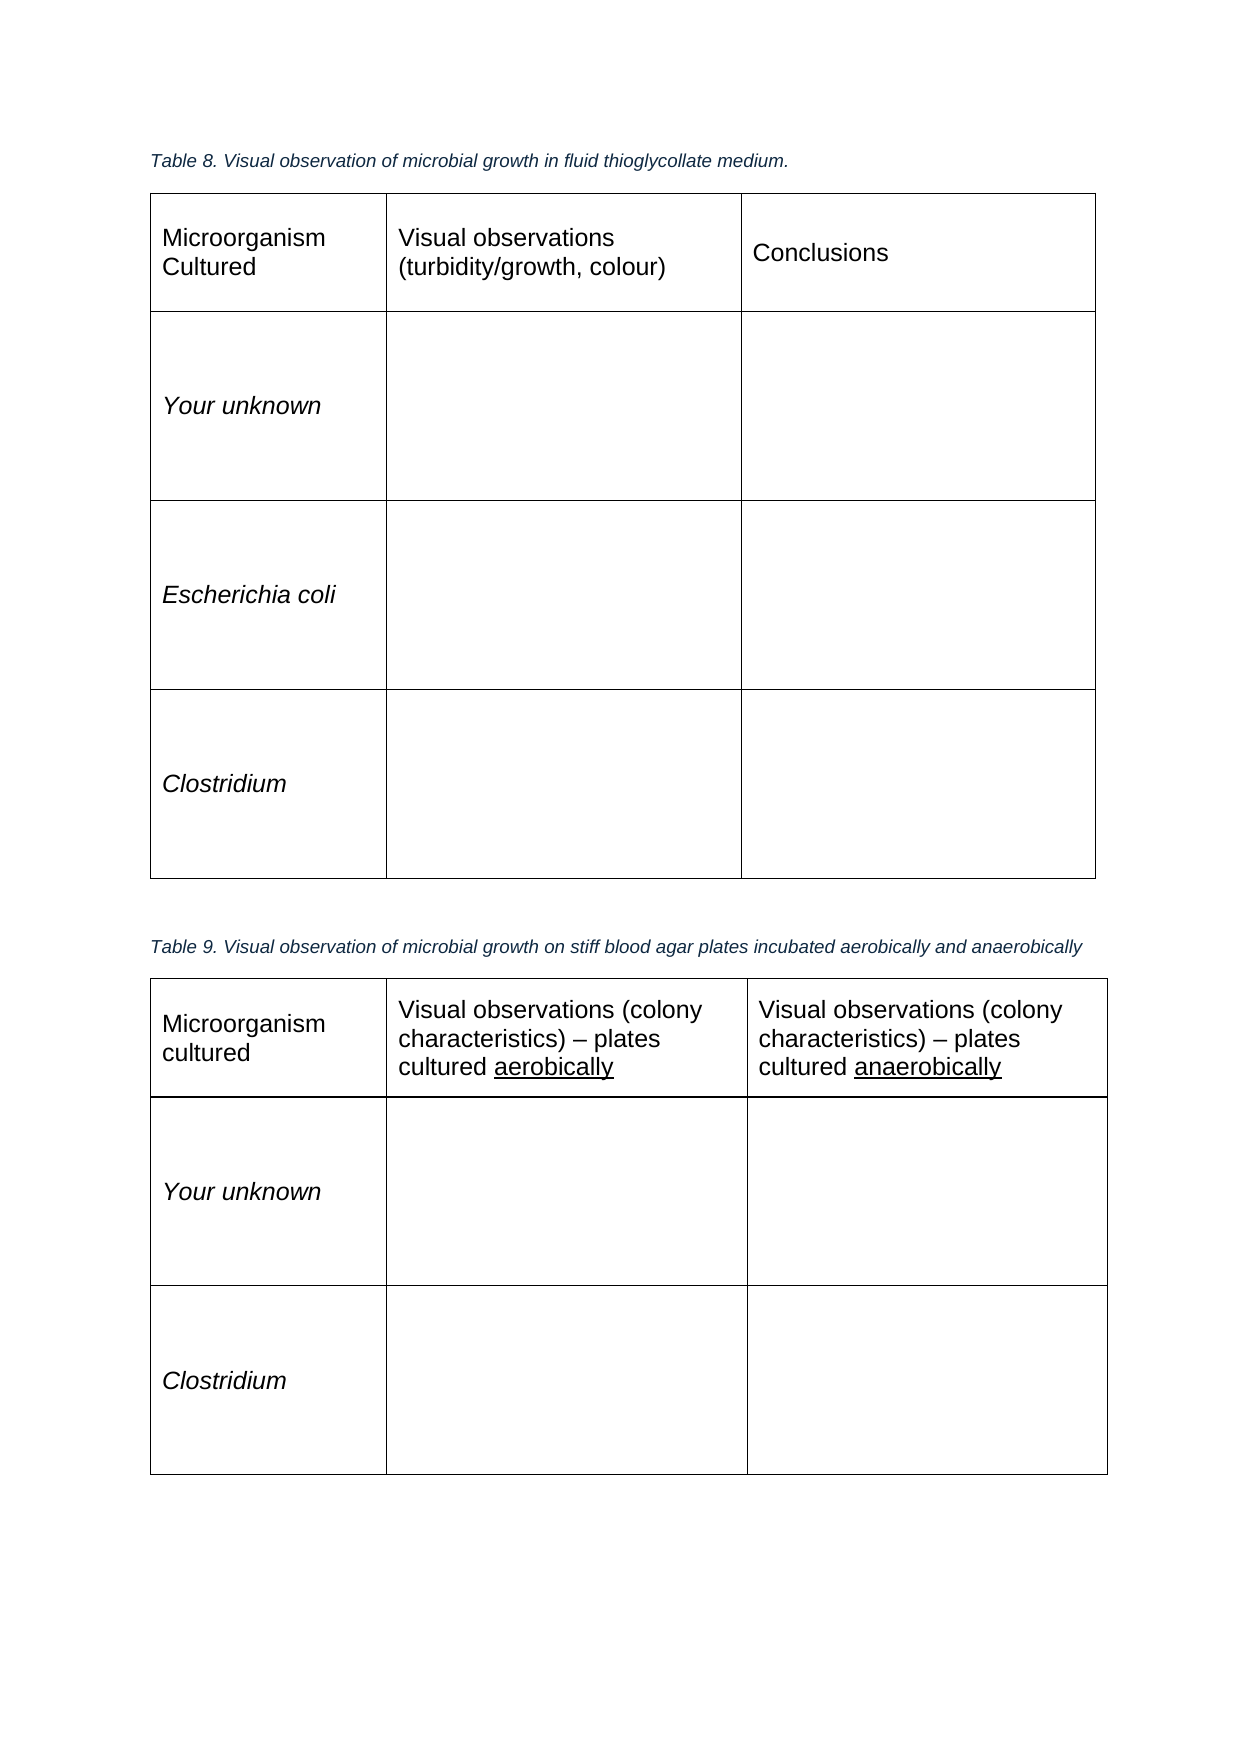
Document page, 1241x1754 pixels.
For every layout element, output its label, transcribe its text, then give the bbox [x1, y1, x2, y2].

table_header Conclusions [742, 194, 1095, 311]
table_cell [387, 1286, 747, 1474]
table_cell [387, 690, 741, 877]
table_cell [748, 1098, 1107, 1285]
table_cell [742, 690, 1095, 877]
table_header Visual observations (turbidity/growth, colour) [387, 194, 741, 311]
table_cell [387, 501, 741, 688]
table_cell Your unknown [151, 312, 386, 499]
table_cell [742, 501, 1095, 688]
table_cell [387, 312, 741, 499]
table_cell Escherichia coli [151, 501, 386, 688]
table_header Visual observations (colony characteristics) – plates cultured aerobically [387, 979, 747, 1096]
table_cell [387, 1098, 747, 1285]
table_cell Your unknown [151, 1098, 386, 1285]
table_header Microorganism Cultured [151, 194, 386, 311]
table_header Visual observations (colony characteristics) – plates cultured anaerobically [748, 979, 1107, 1096]
table_cell [748, 1286, 1107, 1474]
table_cell [742, 312, 1095, 499]
table_cell Clostridium [151, 690, 386, 877]
table_cell Clostridium [151, 1286, 386, 1474]
table_header Microorganism cultured [151, 979, 386, 1096]
